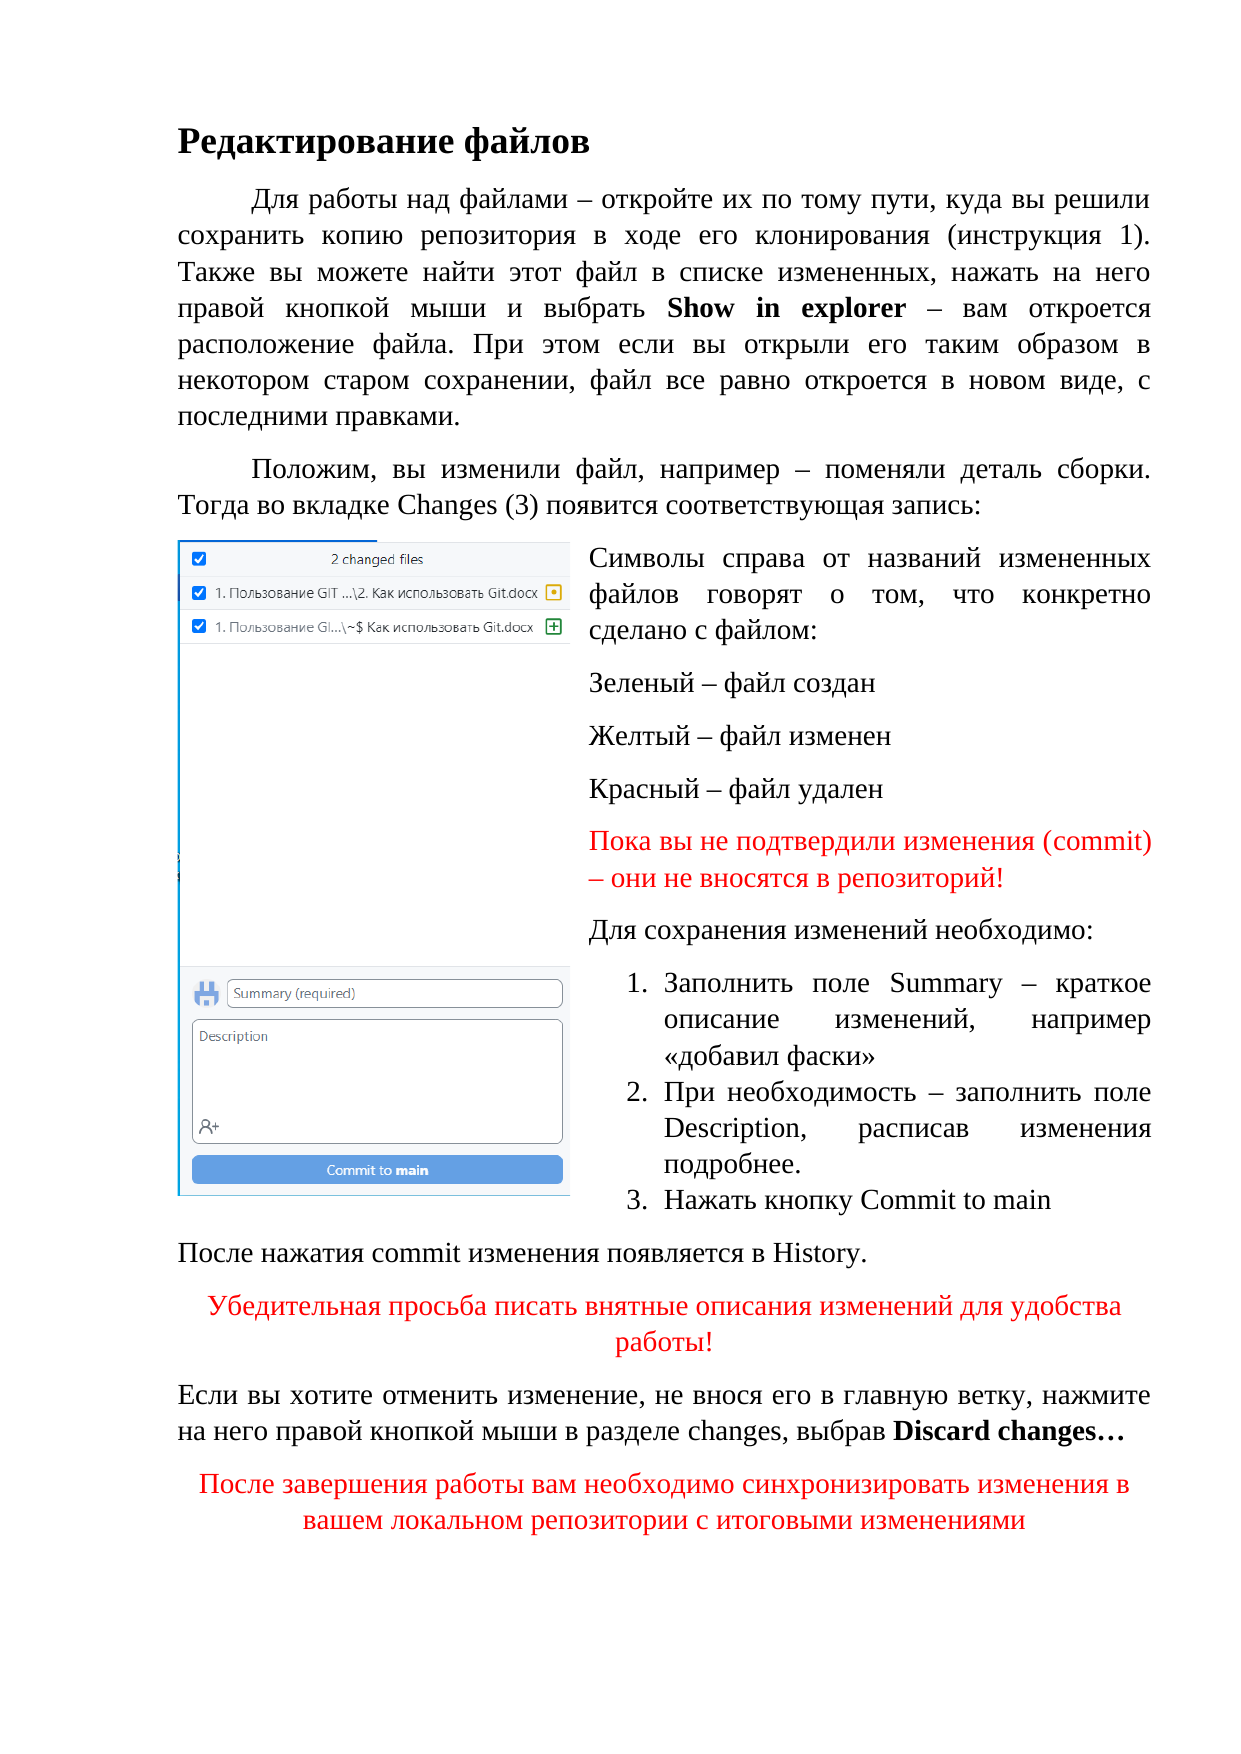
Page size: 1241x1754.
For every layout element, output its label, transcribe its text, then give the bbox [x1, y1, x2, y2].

text Если вы хотите отменить изменение, не внося его в главную ветку, нажмите на него правой кнопкой мыши в разделе changes, выбрав Discard changes… [177, 1377, 1152, 1446]
text Зеленый – файл создан [571, 665, 1152, 699]
text Красный – файл удален [571, 771, 1152, 804]
text Пока вы не подтвердили изменения (commit) – они не вносятся в репозиторий! [571, 823, 1152, 893]
text Для сохранения изменений необходимо: [571, 912, 1152, 946]
text Редактирование файлов [177, 118, 1152, 161]
picture [177, 540, 571, 1196]
text Положим, вы изменили файл, например – поменяли деталь сборки. Тогда во вкладке Changes (3) появится соответствующая запись: [177, 451, 1152, 521]
list Заполнить поле Summary – краткое описание изменений, например «добавил фаски» [571, 965, 1152, 1071]
text После завершения работы вам необходимо синхронизировать изменения в вашем локальном репозитории с итоговыми изменениями [177, 1466, 1152, 1535]
text Символы справа от названий измененных файлов говорят о том, что конкретно сделано с файлом: [571, 540, 1152, 646]
text Для работы над файлами – откройте их по тому пути, куда вы решили сохранить копию репозитория в ходе его клонирования (инструкция 1). Также вы можете найти этот файл в списке измененных, нажать на него правой кнопкой мыши и выбрать Show in explorer – вам откроется расположение файла. При этом если вы открыли его таким образом в некотором старом сохранении, файл все равно откроется в новом виде, с последними правками. [177, 181, 1152, 432]
list При необходимость – заполнить поле Description, расписав изменения подробнее. [571, 1074, 1152, 1179]
text Убедительная просьба писать внятные описания изменений для удобства работы! [177, 1288, 1152, 1357]
text Желтый – файл изменен [571, 718, 1152, 751]
list Нажать кнопку Commit to main [215, 1182, 1152, 1216]
text После нажатия commit изменения появляется в History. [177, 1235, 1152, 1268]
